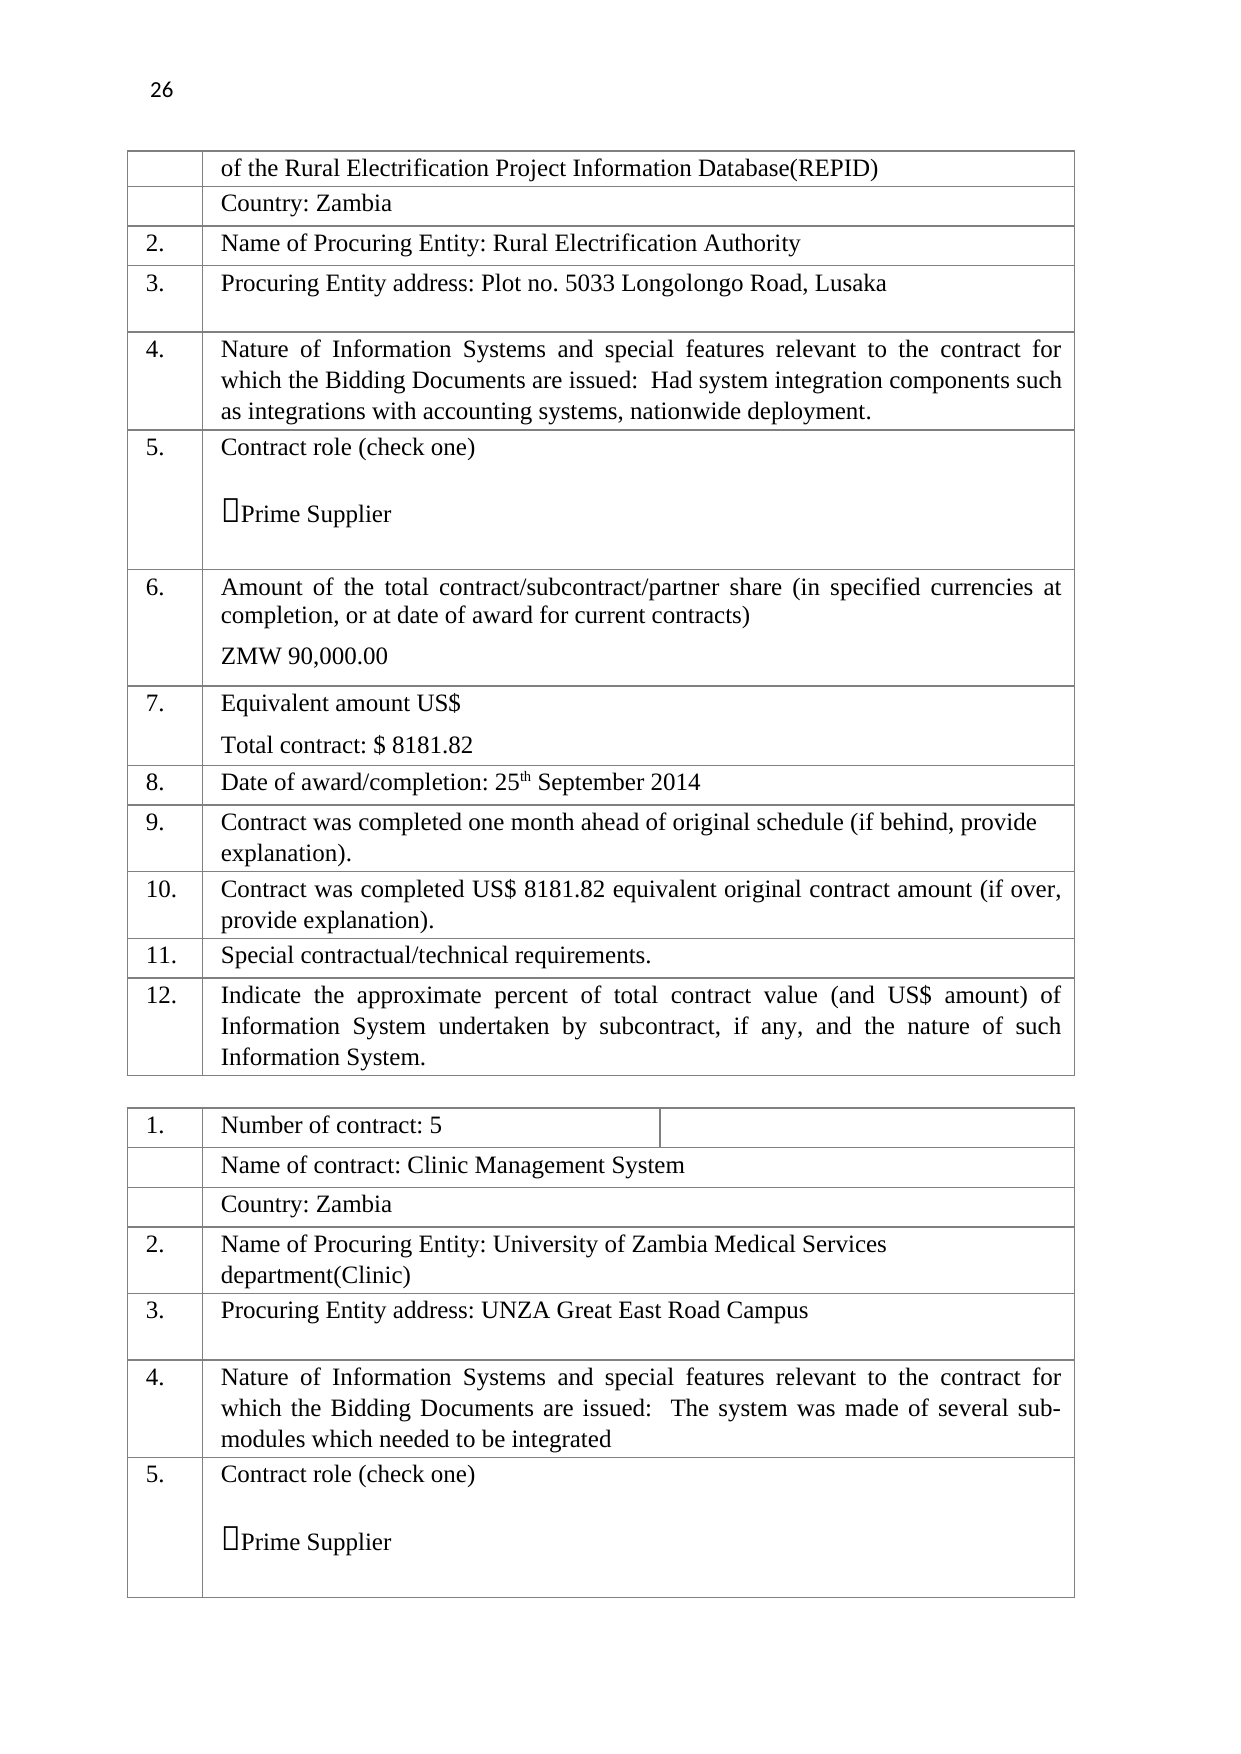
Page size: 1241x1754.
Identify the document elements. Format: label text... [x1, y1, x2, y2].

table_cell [203, 152, 1074, 186]
table_cell Contract was completed one month ahead of original schedule (if behind, provide explanation). [203, 806, 1074, 871]
table_cell Contract role (check one) Prime Supplier [203, 431, 1074, 569]
table_cell Contract was completed US$ 8181.82 equivalent original contract amount (if over, provide explanation). [203, 872, 1074, 937]
table_cell Special contractual/technical requirements. [203, 939, 1074, 977]
table_cell 9. [128, 806, 202, 871]
table_cell 7. [128, 687, 202, 764]
table_cell Country: Zambia [203, 187, 1074, 225]
table_cell Equivalent amount US$ Total contract: $ 8181.82 [203, 687, 1074, 764]
table_cell [128, 152, 202, 186]
table_cell [128, 1188, 202, 1226]
table_cell 11. [128, 939, 202, 977]
table_cell 3. [128, 266, 202, 331]
table_cell Indicate the approximate percent of total contract value (and US$ amount) of Information System undertaken by subcontract, if any, and the nature of such Information System. [203, 979, 1074, 1074]
table_cell Name of contract: Clinic Management System [203, 1148, 1074, 1186]
table_header 1. [128, 1109, 202, 1147]
table_cell 6. [128, 570, 202, 685]
table_header Number of contract: 5 [203, 1109, 659, 1147]
table_cell 2. [128, 227, 202, 265]
table_cell [128, 1148, 202, 1186]
table_cell Nature of Information Systems and special features relevant to the contract for which the Bidding Documents are issued: The system was made of several sub-modules which needed to be integrated [203, 1361, 1074, 1457]
table_cell 4. [128, 1361, 202, 1457]
table_cell Date of award/completion: 25th September 2014 [203, 766, 1074, 804]
table_cell 5. [128, 431, 202, 569]
table_cell Name of Procuring Entity: University of Zambia Medical Services department(Clinic) [203, 1228, 1074, 1292]
table_cell 12. [128, 979, 202, 1074]
table_cell Name of Procuring Entity: Rural Electrification Authority [203, 227, 1074, 265]
table_cell Nature of Information Systems and special features relevant to the contract for which the Bidding Documents are issued: Had system integration components such as integrations with accounting systems, nationwide deployment. [203, 333, 1074, 429]
table_cell 8. [128, 766, 202, 804]
table_cell 5. [128, 1458, 202, 1596]
table_cell Procuring Entity address: UNZA Great East Road Campus [203, 1294, 1074, 1359]
table_cell [128, 187, 202, 225]
table_cell 10. [128, 872, 202, 937]
table_cell Procuring Entity address: Plot no. 5033 Longolongo Road, Lusaka [203, 266, 1074, 331]
table_header [661, 1109, 1074, 1147]
table_cell 2. [128, 1228, 202, 1292]
table_cell Contract role (check one) Prime Supplier [203, 1458, 1074, 1596]
table_cell Amount of the total contract/subcontract/partner share (in specified currencies at completion, or at date of award for current contracts) ZMW 90,000.00 [203, 570, 1074, 685]
table_cell Country: Zambia [203, 1188, 1074, 1226]
table_cell 4. [128, 333, 202, 429]
table_cell 3. [128, 1294, 202, 1359]
